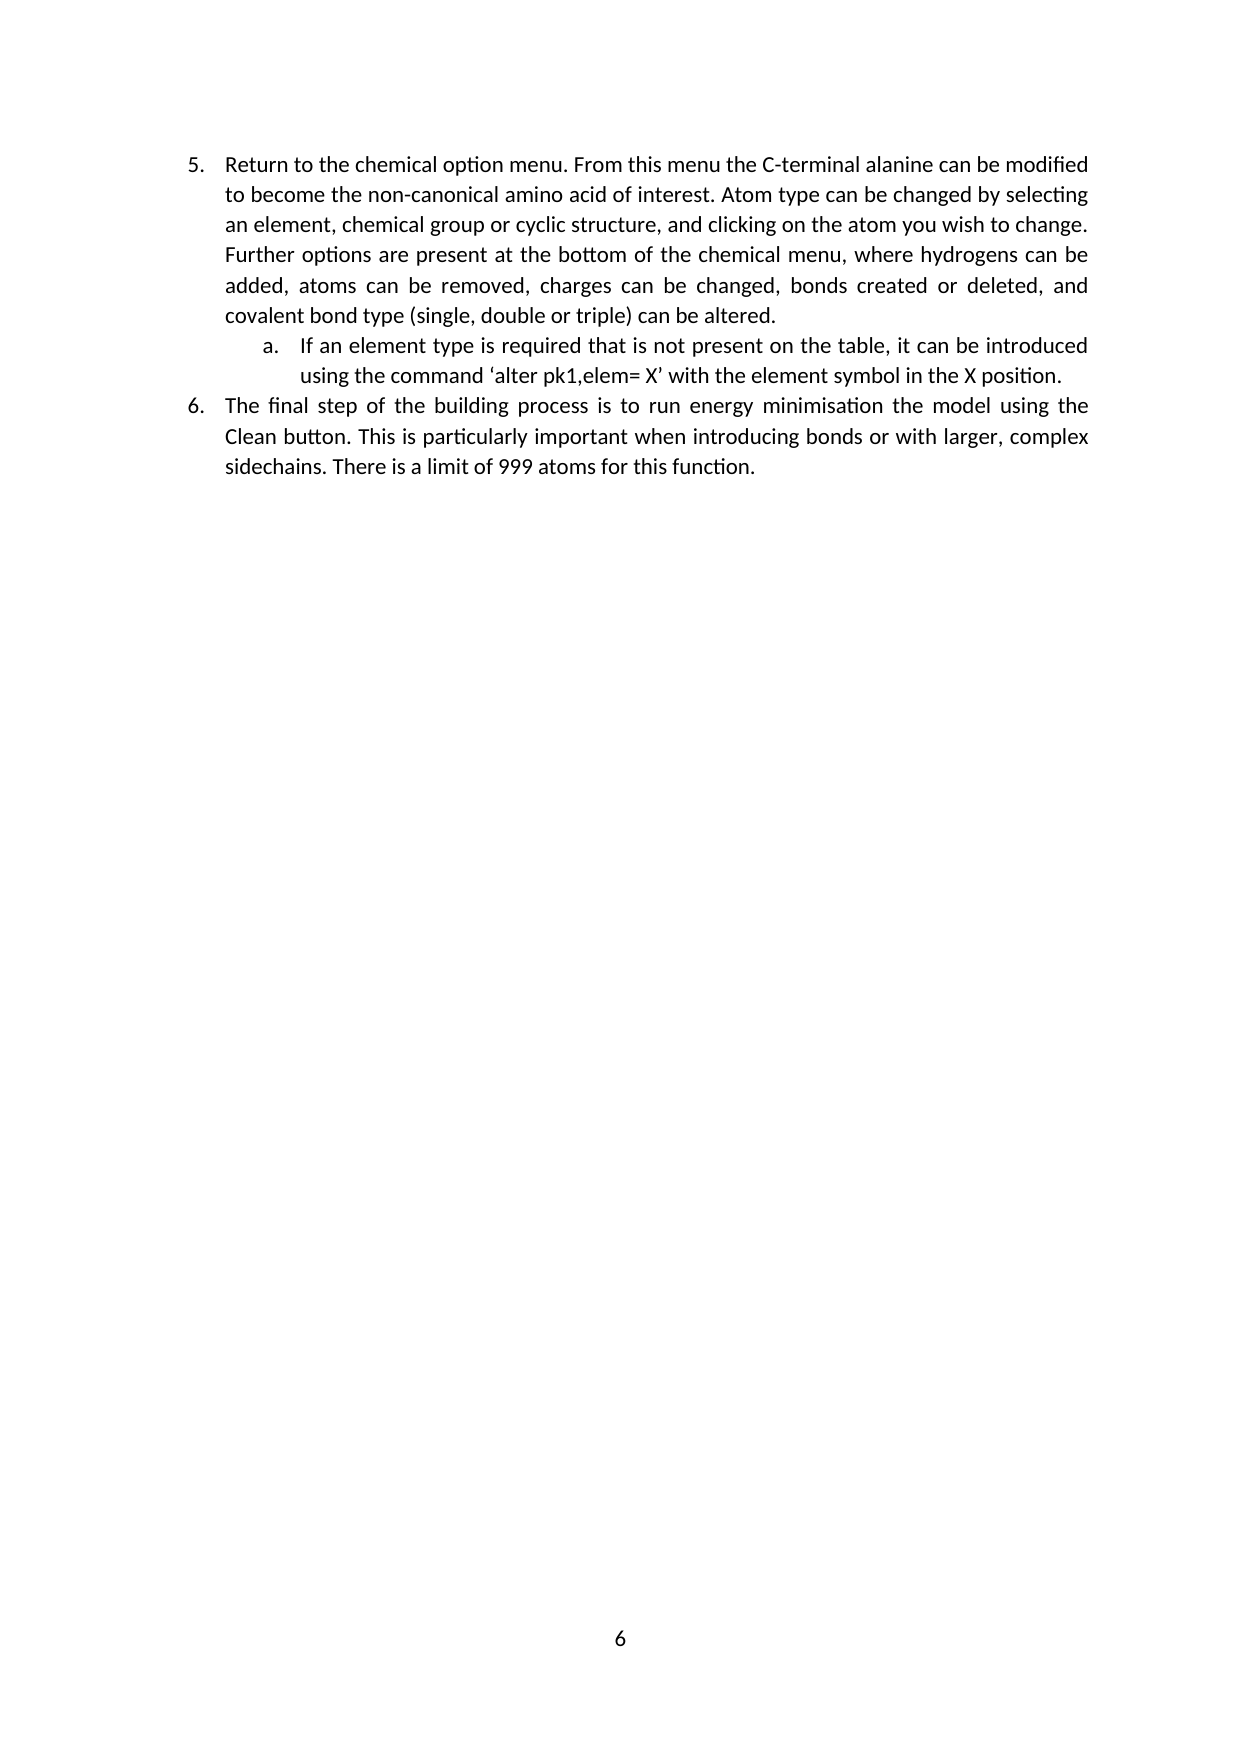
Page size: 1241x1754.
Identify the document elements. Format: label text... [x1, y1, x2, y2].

list Return to the chemical option menu. From this menu the C-terminal alanine can be modified to become the non-canonical amino acid of interest. Atom type can be changed by selecting an element, chemical group or cyclic structure, and clicking on the atom you wish to change. Further options are present at the bottom of the chemical menu, where hydrogens can be added, atoms can be removed, charges can be changed, bonds created or deleted, and covalent bond type (single, double or triple) can be altered. [187, 150, 1090, 329]
list The final step of the building process is to run energy minimisation the model using the Clean button. This is particularly important when introducing bonds or with larger, complex sidechains. There is a limit of 999 atoms for this function. [187, 392, 1090, 480]
list If an element type is required that is not present on the table, it can be introduced using the command ‘alter pk1,elem= X’ with the element symbol in the X position. [262, 331, 1090, 389]
